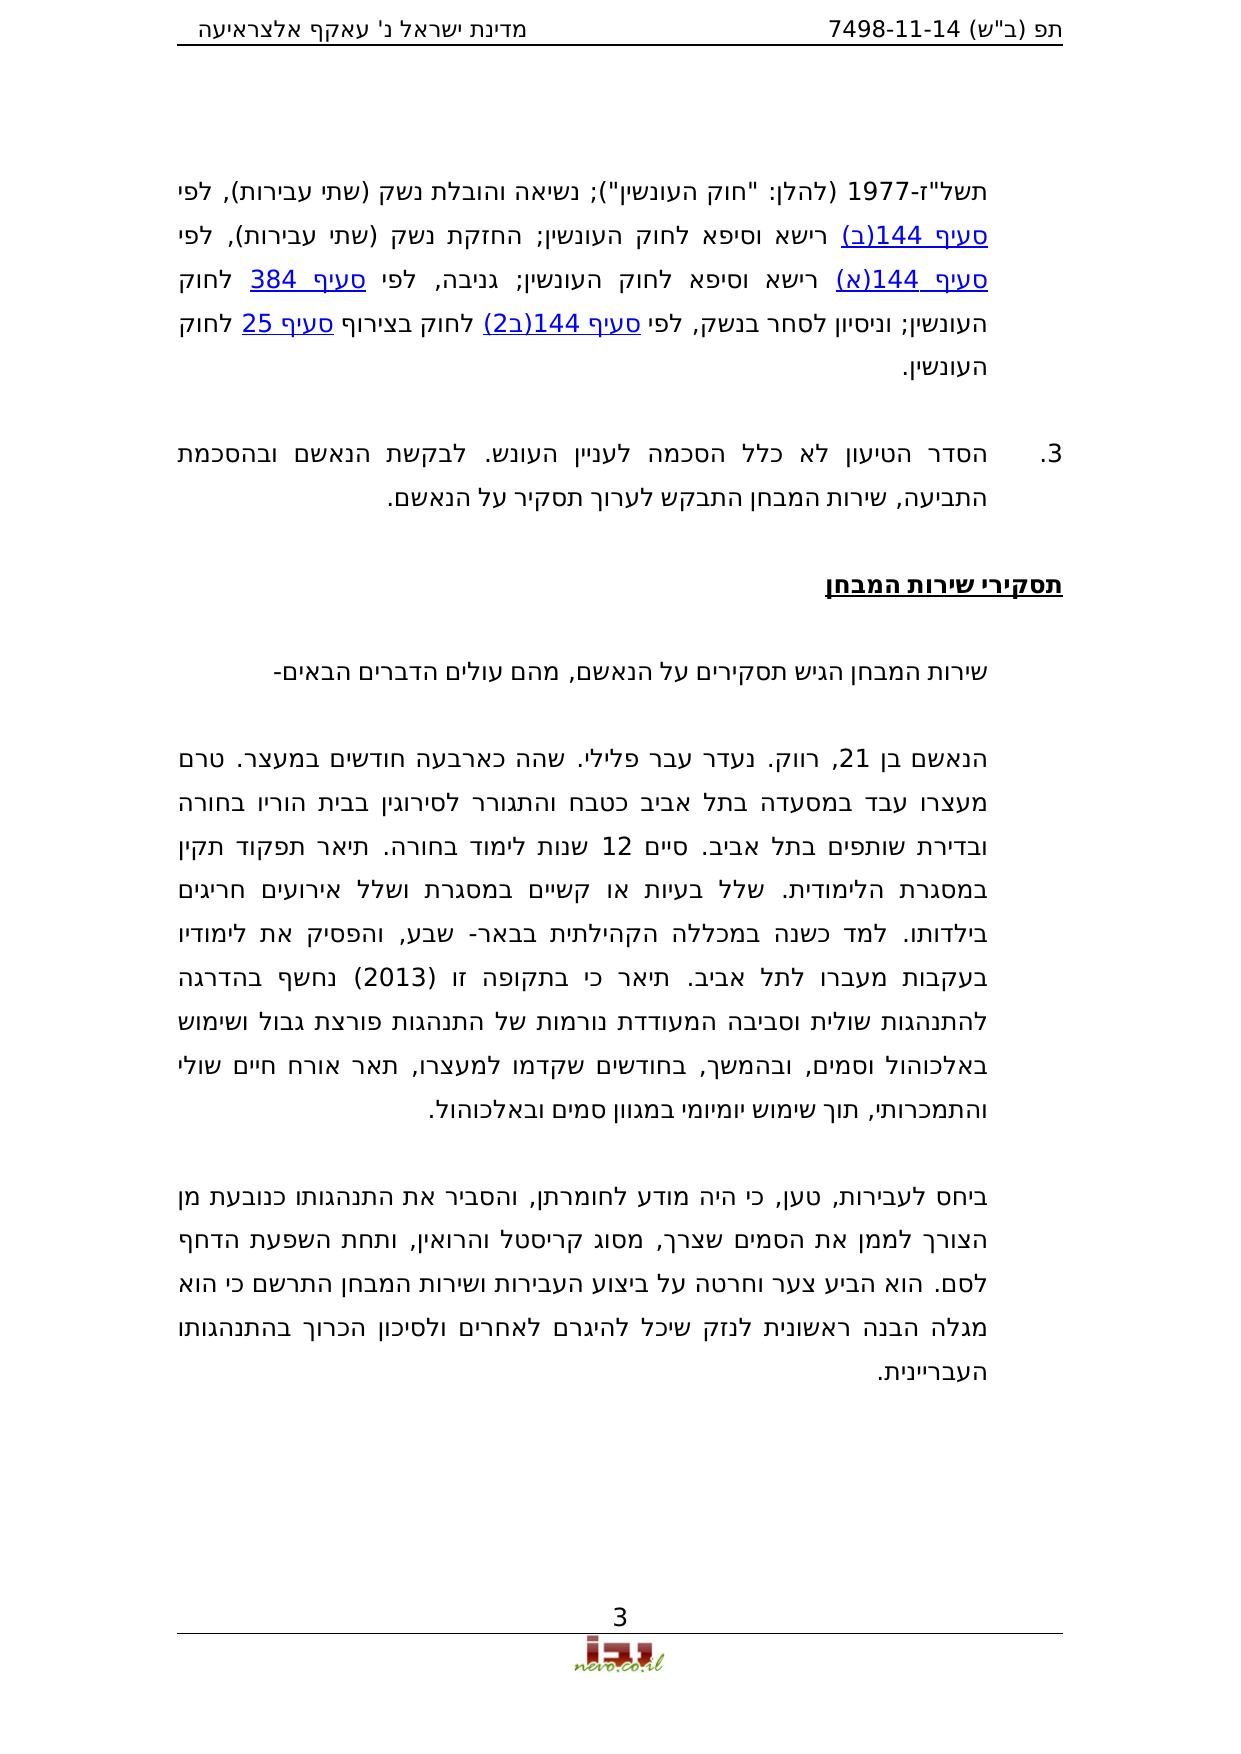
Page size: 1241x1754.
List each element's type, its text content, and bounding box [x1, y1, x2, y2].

text 3. הסדר הטיעון לא כלל הסכמה לעניין העונש. לבקשת הנאשם ובהסכמת התביעה, שירות המבחן התבקש לערוך תסקיר על הנאשם. [177, 439, 1063, 512]
picture [574, 1635, 666, 1673]
text ביחס לעבירות, טען, כי היה מודע לחומרתן, והסביר את התנהגותו כנובעת מן הצורך לממן את הסמים שצרך, מסוג קריסטל והרואין, ותחת השפעת הדחף לסם. הוא הביע צער וחרטה על ביצוע העבירות ושירות המבחן התרשם כי הוא מגלה הבנה ראשונית לנזק שיכל להיגרם לאחרים ולסיכון הכרוך בהתנהגותו העבריינית. [177, 1182, 988, 1386]
text שירות המבחן הגיש תסקירים על הנאשם, מהם עולים הדברים הבאים- [177, 657, 1063, 686]
text הנאשם בן 21, רווק. נעדר עבר פלילי. שהה כארבעה חודשים במעצר. טרם מעצרו עבד במסעדה בתל אביב כטבח והתגורר לסירוגין בבית הוריו בחורה ובדירת שותפים בתל אביב. סיים 12 שנות לימוד בחורה. תיאר תפקוד תקין במסגרת הלימודית. שלל בעיות או קשיים במסגרת ושלל אירועים חריגים בילדותו. למד כשנה במכללה הקהילתית בבאר- שבע, והפסיק את לימודיו בעקבות מעברו לתל אביב. תיאר כי בתקופה זו (2013) נחשף בהדרגה להתנהגות שולית וסביבה המעודדת נורמות של התנהגות פורצת גבול ושימוש באלכוהול וסמים, ובהמשך, בחודשים שקדמו למעצרו, תאר אורח חיים שולי והתמכרותי, תוך שימוש יומיומי במגוון סמים ובאלכוהול. [177, 744, 988, 1124]
text תסקירי שירות המבחן [177, 570, 1063, 599]
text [177, 177, 1063, 382]
